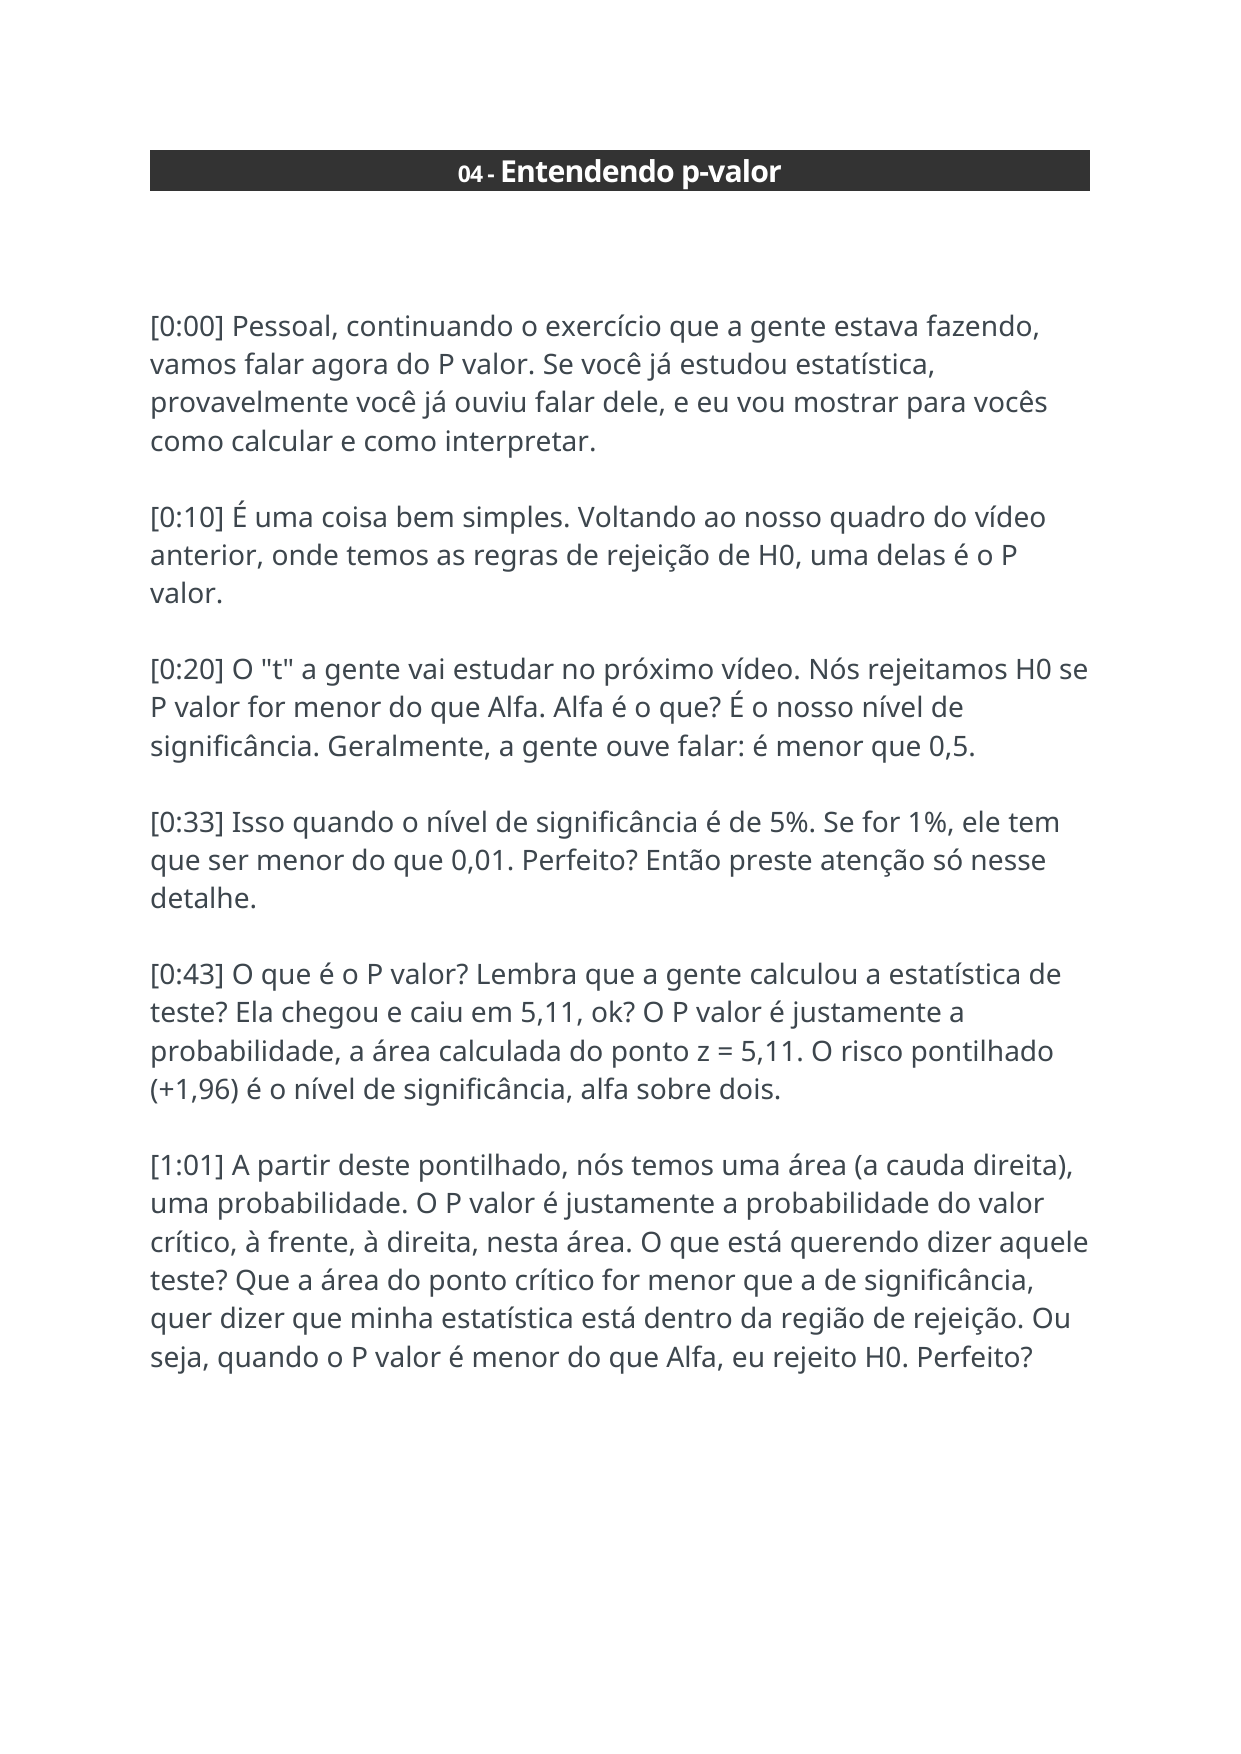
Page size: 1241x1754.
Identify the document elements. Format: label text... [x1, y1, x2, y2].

text [0:20] O "t" a gente vai estudar no próximo vídeo. Nós rejeitamos H0 se P valor for menor do que Alfa. Alfa é o que? É o nosso nível de significância. Geralmente, a gente ouve falar: é menor que 0,5. [150, 649, 1090, 764]
text [1:01] A partir deste pontilhado, nós temos uma área (a cauda direita), uma probabilidade. O P valor é justamente a probabilidade do valor crítico, à frente, à direita, nesta área. O que está querendo dizer aquele teste? Que a área do ponto crítico for menor que a de significância, quer dizer que minha estatística está dentro da região de rejeição. Ou seja, quando o P valor é menor do que Alfa, eu rejeito H0. Perfeito? [150, 1145, 1090, 1375]
text [0:10] É uma coisa bem simples. Voltando ao nosso quadro do vídeo anterior, onde temos as regras de rejeição de H0, uma delas é o P valor. [150, 497, 1090, 612]
text [0:43] O que é o P valor? Lembra que a gente calculou a estatística de teste? Ela chegou e caiu em 5,11, ok? O P valor é justamente a probabilidade, a área calculada do ponto z = 5,11. O risco pontilhado (+1,96) é o nível de significância, alfa sobre dois. [150, 954, 1090, 1108]
text 04 - Entendendo p-valor [150, 150, 1090, 191]
text [0:00] Pessoal, continuando o exercício que a gente estava fazendo, vamos falar agora do P valor. Se você já estudou estatística, provavelmente você já ouviu falar dele, e eu vou mostrar para vocês como calcular e como interpretar. [150, 306, 1090, 459]
text [0:33] Isso quando o nível de significância é de 5%. Se for 1%, ele tem que ser menor do que 0,01. Perfeito? Então preste atenção só nesse detalhe. [150, 802, 1090, 917]
